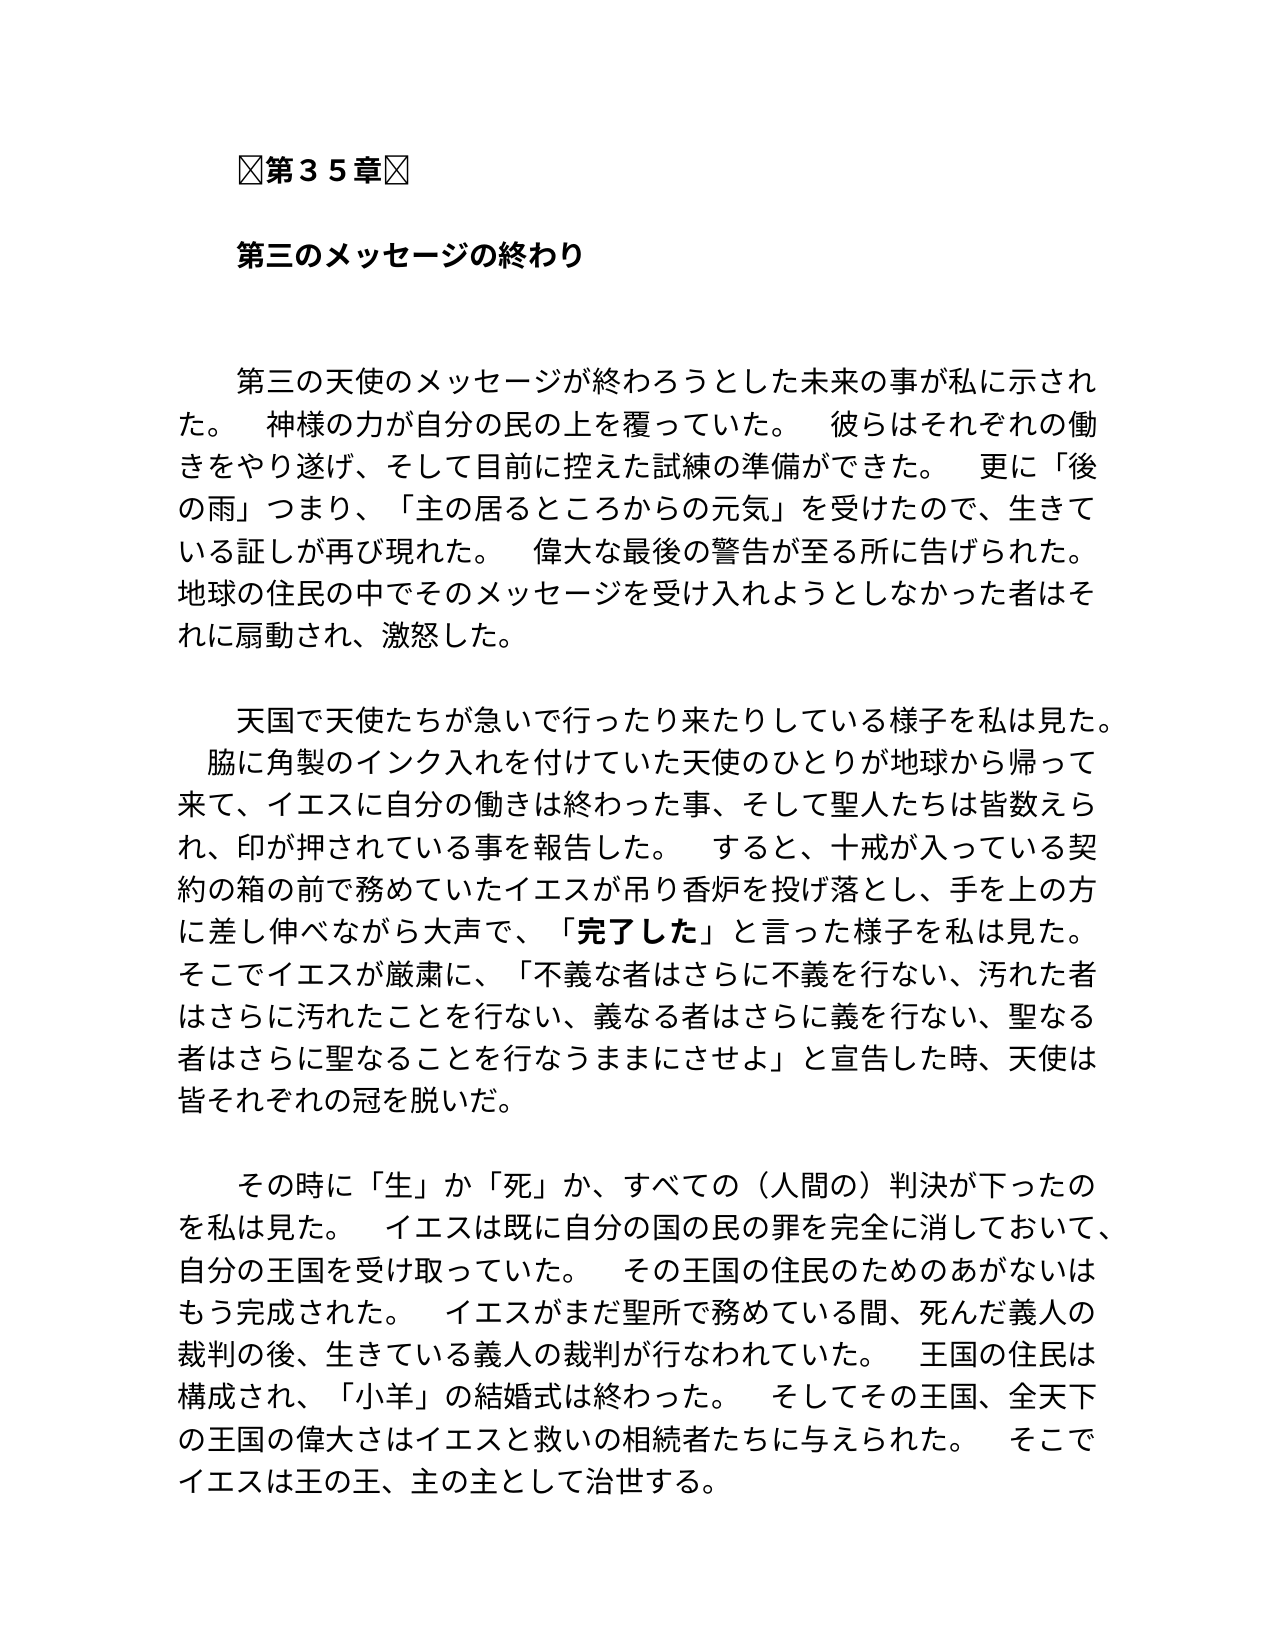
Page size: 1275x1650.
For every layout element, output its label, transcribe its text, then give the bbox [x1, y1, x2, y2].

text 第三の天使のメッセージが終わろうとした未来の事が私に示された。 神様の力が自分の民の上を覆っていた。 彼らはそれぞれの働きをやり遂げ、そして目前に控えた試練の準備ができた。 更に「後の雨」つまり、「主の居るところからの元気」を受けたので、生きている証しが再び現れた。 偉大な最後の警告が至る所に告げられた。 地球の住民の中でそのメッセージを受け入れようとしなかった者はそれに扇動され、激怒した。 [177, 359, 1098, 655]
text 第３５章 [177, 148, 1098, 190]
text 天国で天使たちが急いで行ったり来たりしている様子を私は見た。 脇に角製のインク入れを付けていた天使のひとりが地球から帰って来て、イエスに自分の働きは終わった事、そして聖人たちは皆数えられ、印が押されている事を報告した。 すると、十戒が入っている契約の箱の前で務めていたイエスが吊り香炉を投げ落とし、手を上の方に差し伸べながら大声で、「完了した」と言った様子を私は見た。 そこでイエスが厳粛に、「不義な者はさらに不義を行ない、汚れた者はさらに汚れたことを行ない、義なる者はさらに義を行ない、聖なる者はさらに聖なることを行なうままにさせよ」と宣告した時、天使は皆それぞれの冠を脱いだ。 [177, 697, 1098, 1120]
text その時に「生」か「死」か、すべての（人間の）判決が下ったのを私は見た。 イエスは既に自分の国の民の罪を完全に消しておいて、自分の王国を受け取っていた。 その王国の住民のためのあがないはもう完成された。 イエスがまだ聖所で務めている間、死んだ義人の裁判の後、生きている義人の裁判が行なわれていた。 王国の住民は構成され、「小羊」の結婚式は終わった。 そしてその王国、全天下の王国の偉大さはイエスと救いの相続者たちに与えられた。 そこでイエスは王の王、主の主として治世する。 [177, 1163, 1098, 1501]
text 第三のメッセージの終わり [177, 232, 1098, 274]
